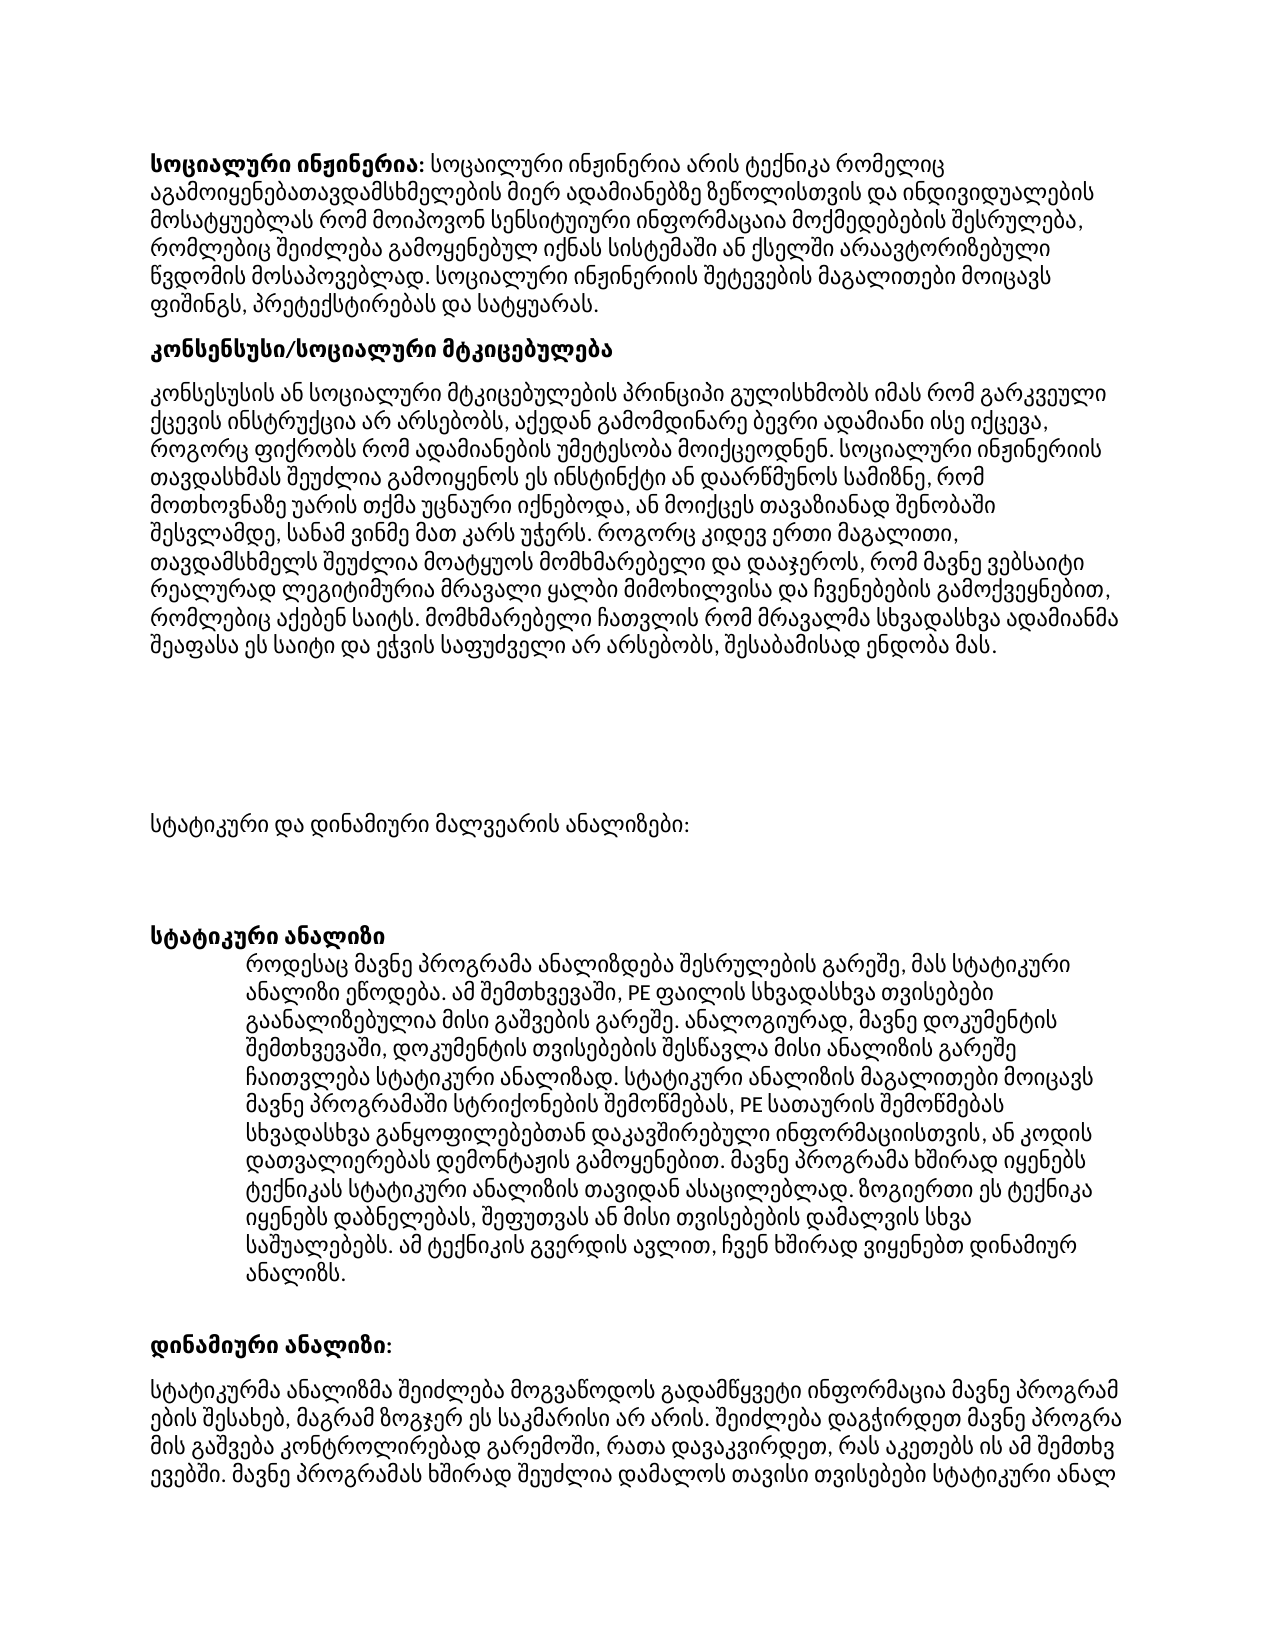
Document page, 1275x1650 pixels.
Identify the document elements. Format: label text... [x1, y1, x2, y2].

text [150, 1376, 1125, 1488]
text სტატიკური ანალიზი [150, 922, 1125, 951]
text დინამიური ანალიზი: [150, 1331, 1125, 1359]
text როდესაც მავნე პროგრამა ანალიზდება შესრულების გარეშე, მას სტატიკური ანალიზი ეწოდება. ამ შემთხვევაში, PE ფაილის სხვადასხვა თვისებები გაანალიზებულია მისი გაშვების გარეშე. ანალოგიურად, მავნე დოკუმენტის შემთხვევაში, დოკუმენტის თვისებების შესწავლა მისი ანალიზის გარეშე ჩაითვლება სტატიკური ანალიზად. სტატიკური ანალიზის მაგალითები მოიცავს მავნე პროგრამაში სტრიქონების შემოწმებას, PE სათაურის შემოწმებას სხვადასხვა განყოფილებებთან დაკავშირებული ინფორმაციისთვის, ან კოდის დათვალიერებას დემონტაჟის გამოყენებით. მავნე პროგრამა ხშირად იყენებს ტექნიკას სტატიკური ანალიზის თავიდან ასაცილებლად. ზოგიერთი ეს ტექნიკა იყენებს დაბნელებას, შეფუთვას ან მისი თვისებების დამალვის სხვა საშუალებებს. ამ ტექნიკის გვერდის ავლით, ჩვენ ხშირად ვიყენებთ დინამიურ ანალიზს. [245, 951, 1125, 1287]
text კონსენსუსი/სოციალური მტკიცებულება [150, 335, 1125, 363]
text კონსესუსის ან სოციალური მტკიცებულების პრინციპი გულისხმობს იმას რომ გარკვეული ქცევის ინსტრუქცია არ არსებობს, აქედან გამომდინარე ბევრი ადამიანი ისე იქცევა, როგორც ფიქრობს რომ ადამიანების უმეტესობა მოიქცეოდნენ. სოციალური ინჟინერიის თავდასხმას შეუძლია გამოიყენოს ეს ინსტინქტი ან დაარწმუნოს სამიზნე, რომ მოთხოვნაზე უარის თქმა უცნაური იქნებოდა, ან მოიქცეს თავაზიანად შენობაში შესვლამდე, სანამ ვინმე მათ კარს უჭერს. როგორც კიდევ ერთი მაგალითი, თავდამსხმელს შეუძლია მოატყუოს მომხმარებელი და დააჯეროს, რომ მავნე ვებსაიტი რეალურად ლეგიტიმურია მრავალი ყალბი მიმოხილვისა და ჩვენებების გამოქვეყნებით, რომლებიც აქებენ საიტს. მომხმარებელი ჩათვლის რომ მრავალმა სხვადასხვა ადამიანმა შეაფასა ეს საიტი და ეჭვის საფუძველი არ არსებობს, შესაბამისად ენდობა მას. [150, 379, 1125, 660]
text სტატიკური და დინამიური მალვეარის ანალიზები: [150, 810, 1125, 866]
text სოციალური ინჟინერია: სოცაილური ინჟინერია არის ტექნიკა რომელიც აგამოიყენებათავდამსხმელების მიერ ადამიანებზე ზეწოლისთვის და ინდივიდუალების მოსატყუებლას რომ მოიპოვონ სენსიტუიური ინფორმაცაია მოქმედებების შესრულება, რომლებიც შეიძლება გამოყენებულ იქნას სისტემაში ან ქსელში არაავტორიზებული წვდომის მოსაპოვებლად. სოციალური ინჟინერიის შეტევების მაგალითები მოიცავს ფიშინგს, პრეტექსტირებას და სატყუარას. [150, 150, 1125, 318]
